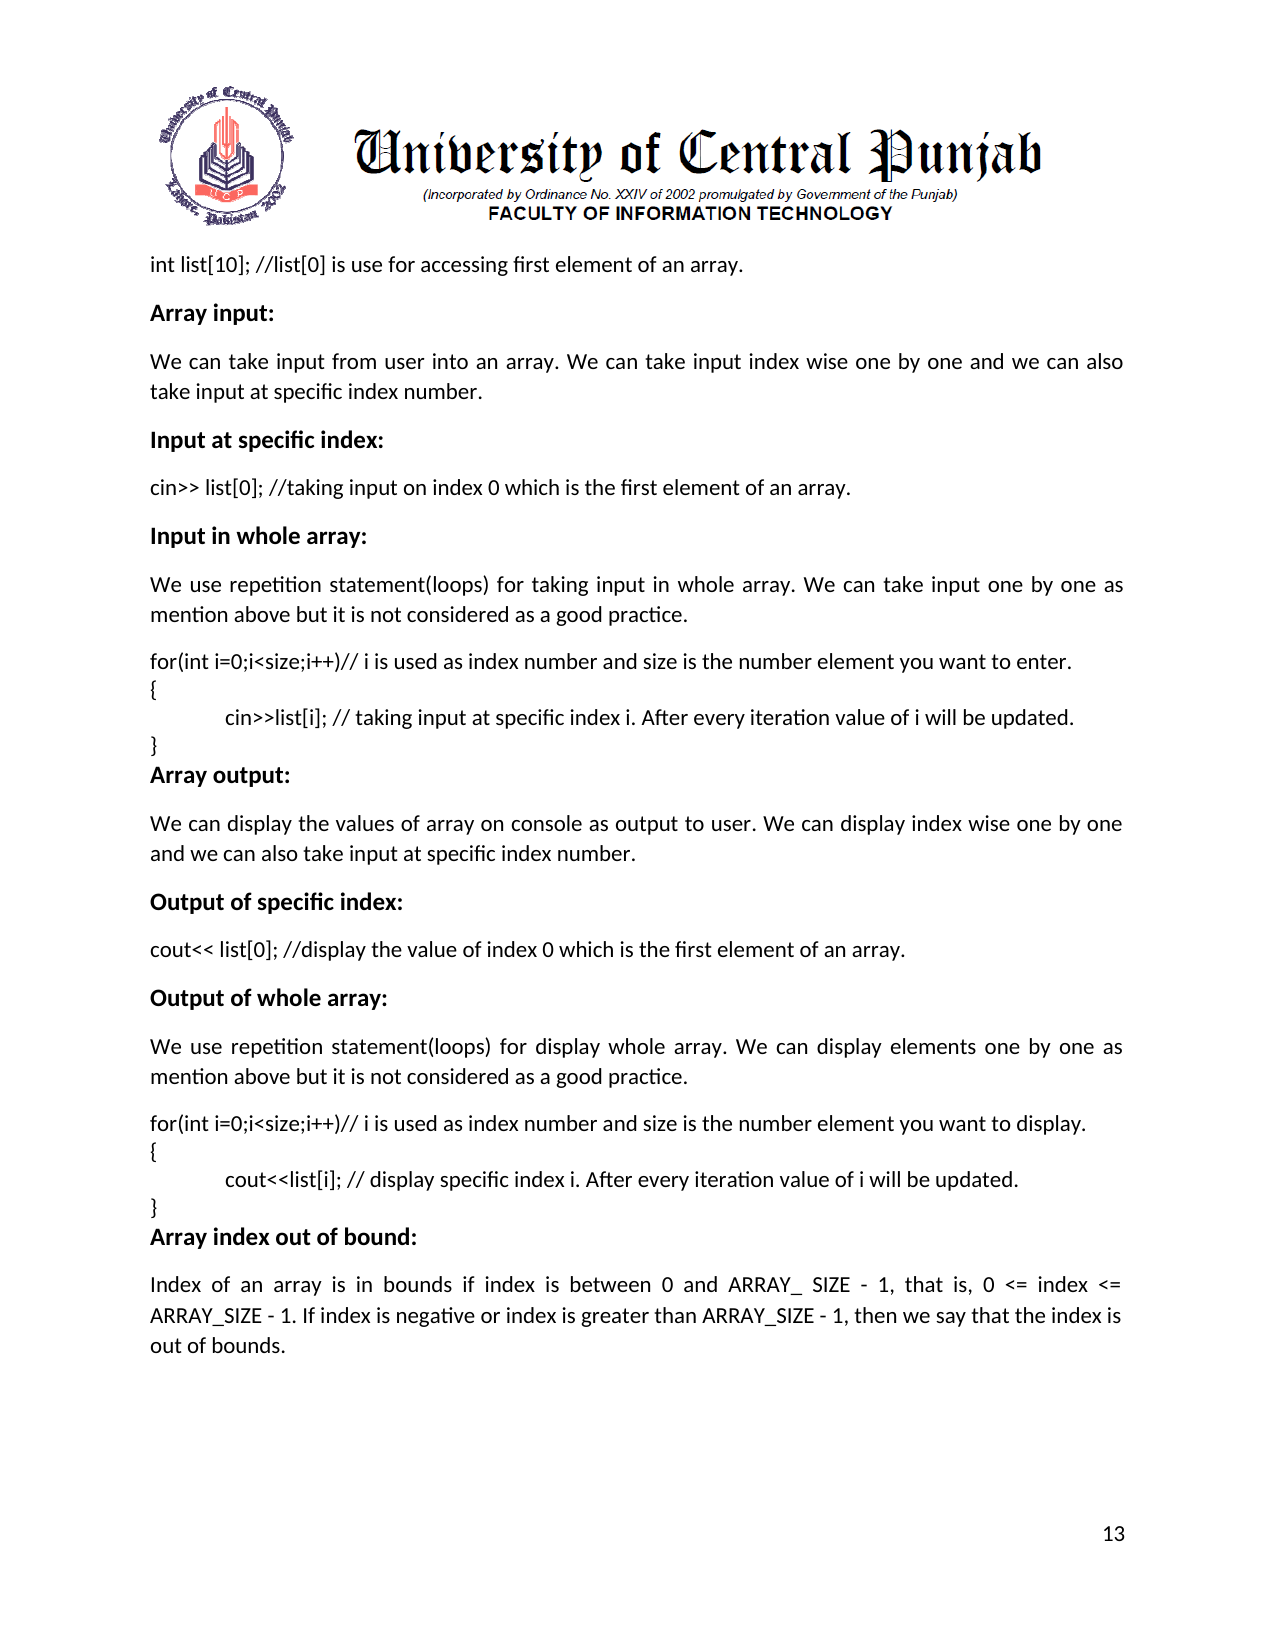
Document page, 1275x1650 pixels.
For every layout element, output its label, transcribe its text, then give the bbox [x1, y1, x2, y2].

text } [150, 1193, 1125, 1221]
text Input at specific index: [150, 424, 1125, 454]
text { [150, 1137, 1125, 1165]
text } [150, 731, 1125, 759]
text cin>>list[i]; // taking input at specific index i. After every iteration value of i will be updated. [150, 703, 1125, 731]
picture [150, 75, 1091, 251]
text We can display the values of array on console as output to user. We can display index wise one by one and we can also take input at specific index number. [150, 809, 1125, 867]
text We use repetition statement(loops) for display whole array. We can display elements one by one as mention above but it is not considered as a good practice. [150, 1032, 1125, 1090]
text Output of specific index: [150, 886, 1125, 916]
text for(int i=0;i<size;i++)// i is used as index number and size is the number element you want to display. [150, 1109, 1125, 1137]
text int list[10]; //list[0] is use for accessing first element of an array. [150, 250, 1125, 278]
text Array input: [150, 297, 1125, 328]
text Input in whole array: [150, 520, 1125, 551]
text cout<<list[i]; // display specific index i. After every iteration value of i will be updated. [150, 1165, 1125, 1193]
text Array output: [150, 759, 1125, 789]
text for(int i=0;i<size;i++)// i is used as index number and size is the number element you want to enter. [150, 647, 1125, 675]
text cin>> list[0]; //taking input on index 0 which is the first element of an array. [150, 473, 1125, 501]
text Output of whole array: [150, 982, 1125, 1013]
text We can take input from user into an array. We can take input index wise one by one and we can also take input at specific index number. [150, 347, 1125, 405]
text { [150, 675, 1125, 703]
text We use repetition statement(loops) for taking input in whole array. We can take input one by one as mention above but it is not considered as a good practice. [150, 570, 1125, 628]
text Index of an array is in bounds if index is between 0 and ARRAY_ SIZE - 1, that is, 0 <= index <= ARRAY_SIZE - 1. If index is negative or index is greater than ARRAY_SIZE - 1, then we say that the index is out of bounds. [150, 1271, 1125, 1359]
text cout<< list[0]; //display the value of index 0 which is the first element of an array. [150, 935, 1125, 963]
text Array index out of bound: [150, 1221, 1125, 1251]
